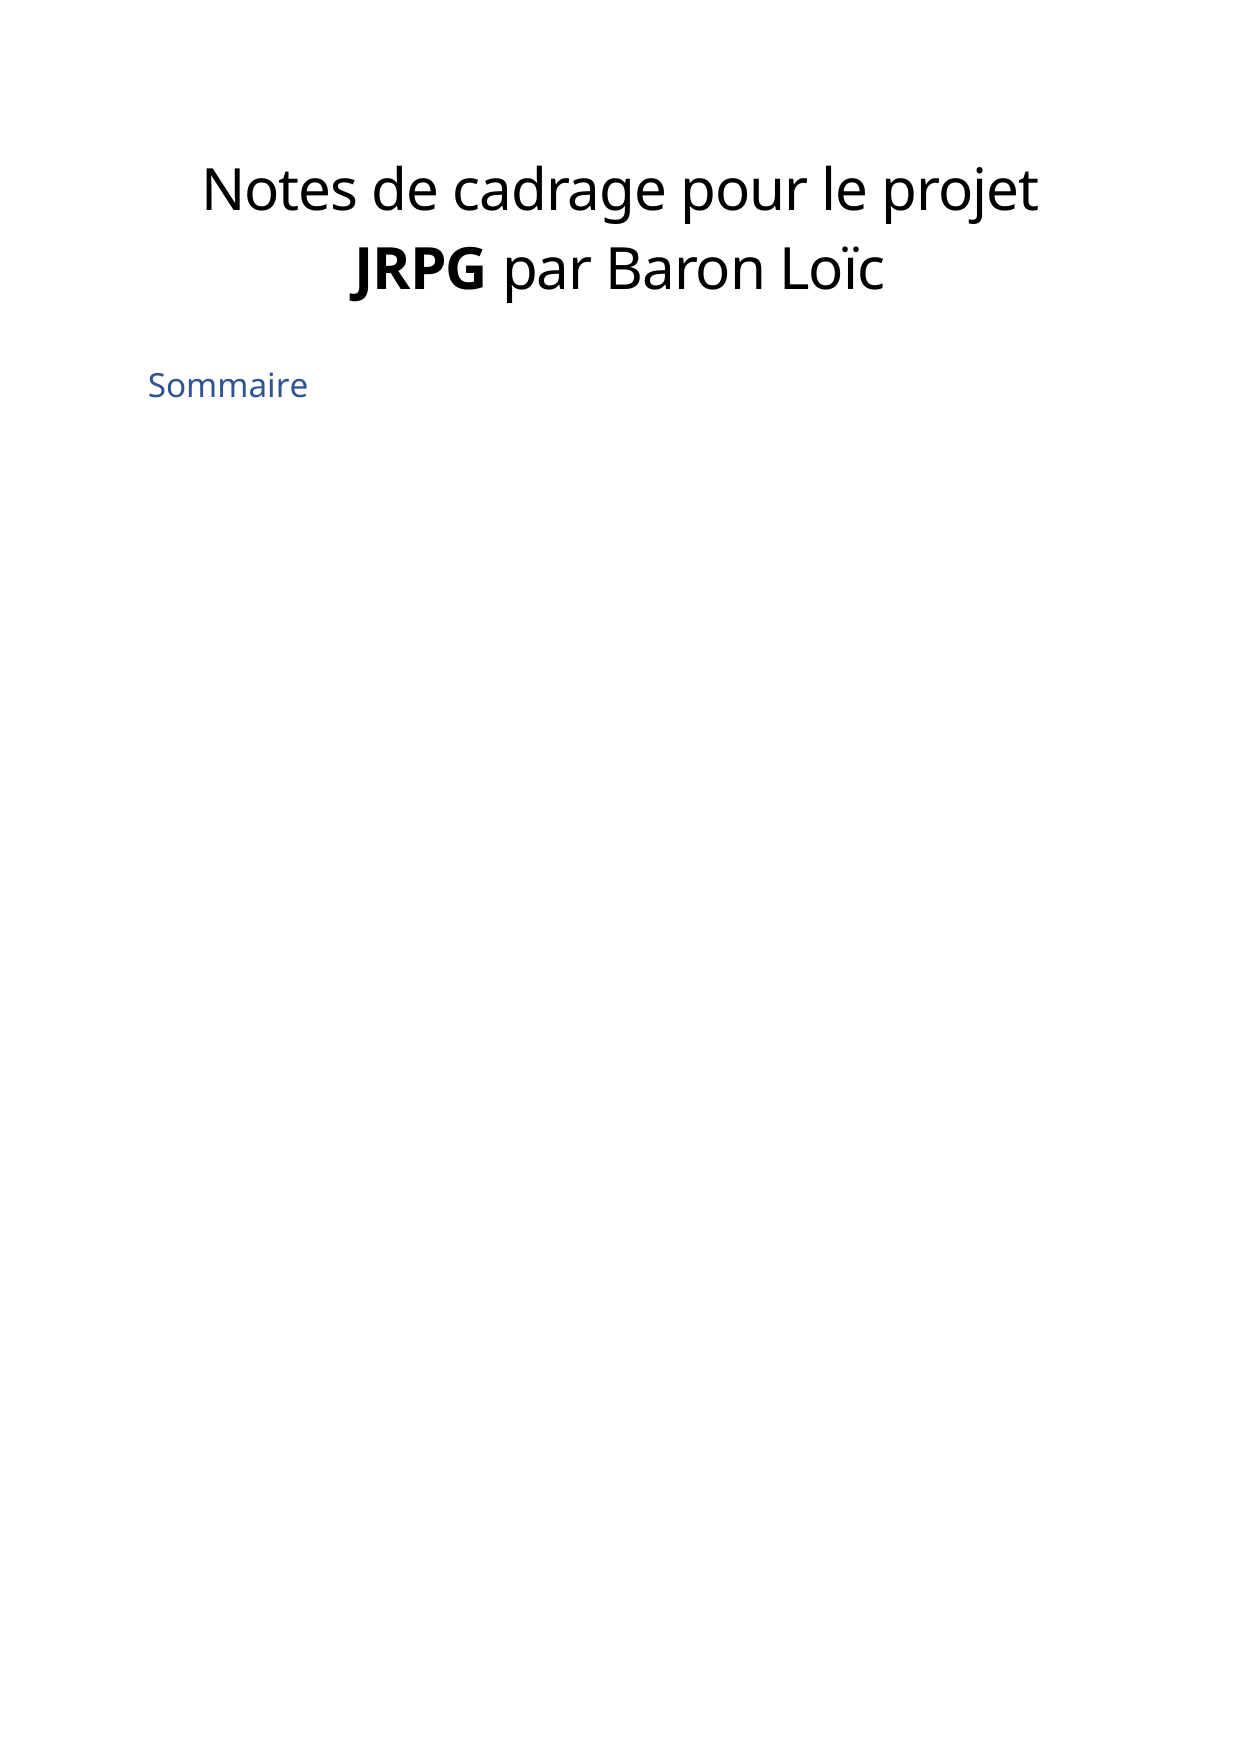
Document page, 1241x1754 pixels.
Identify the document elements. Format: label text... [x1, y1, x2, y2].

subtitle Sommaire [148, 362, 1093, 407]
title Notes de cadrage pour le projet JRPG par Baron Loïc [148, 148, 1093, 307]
